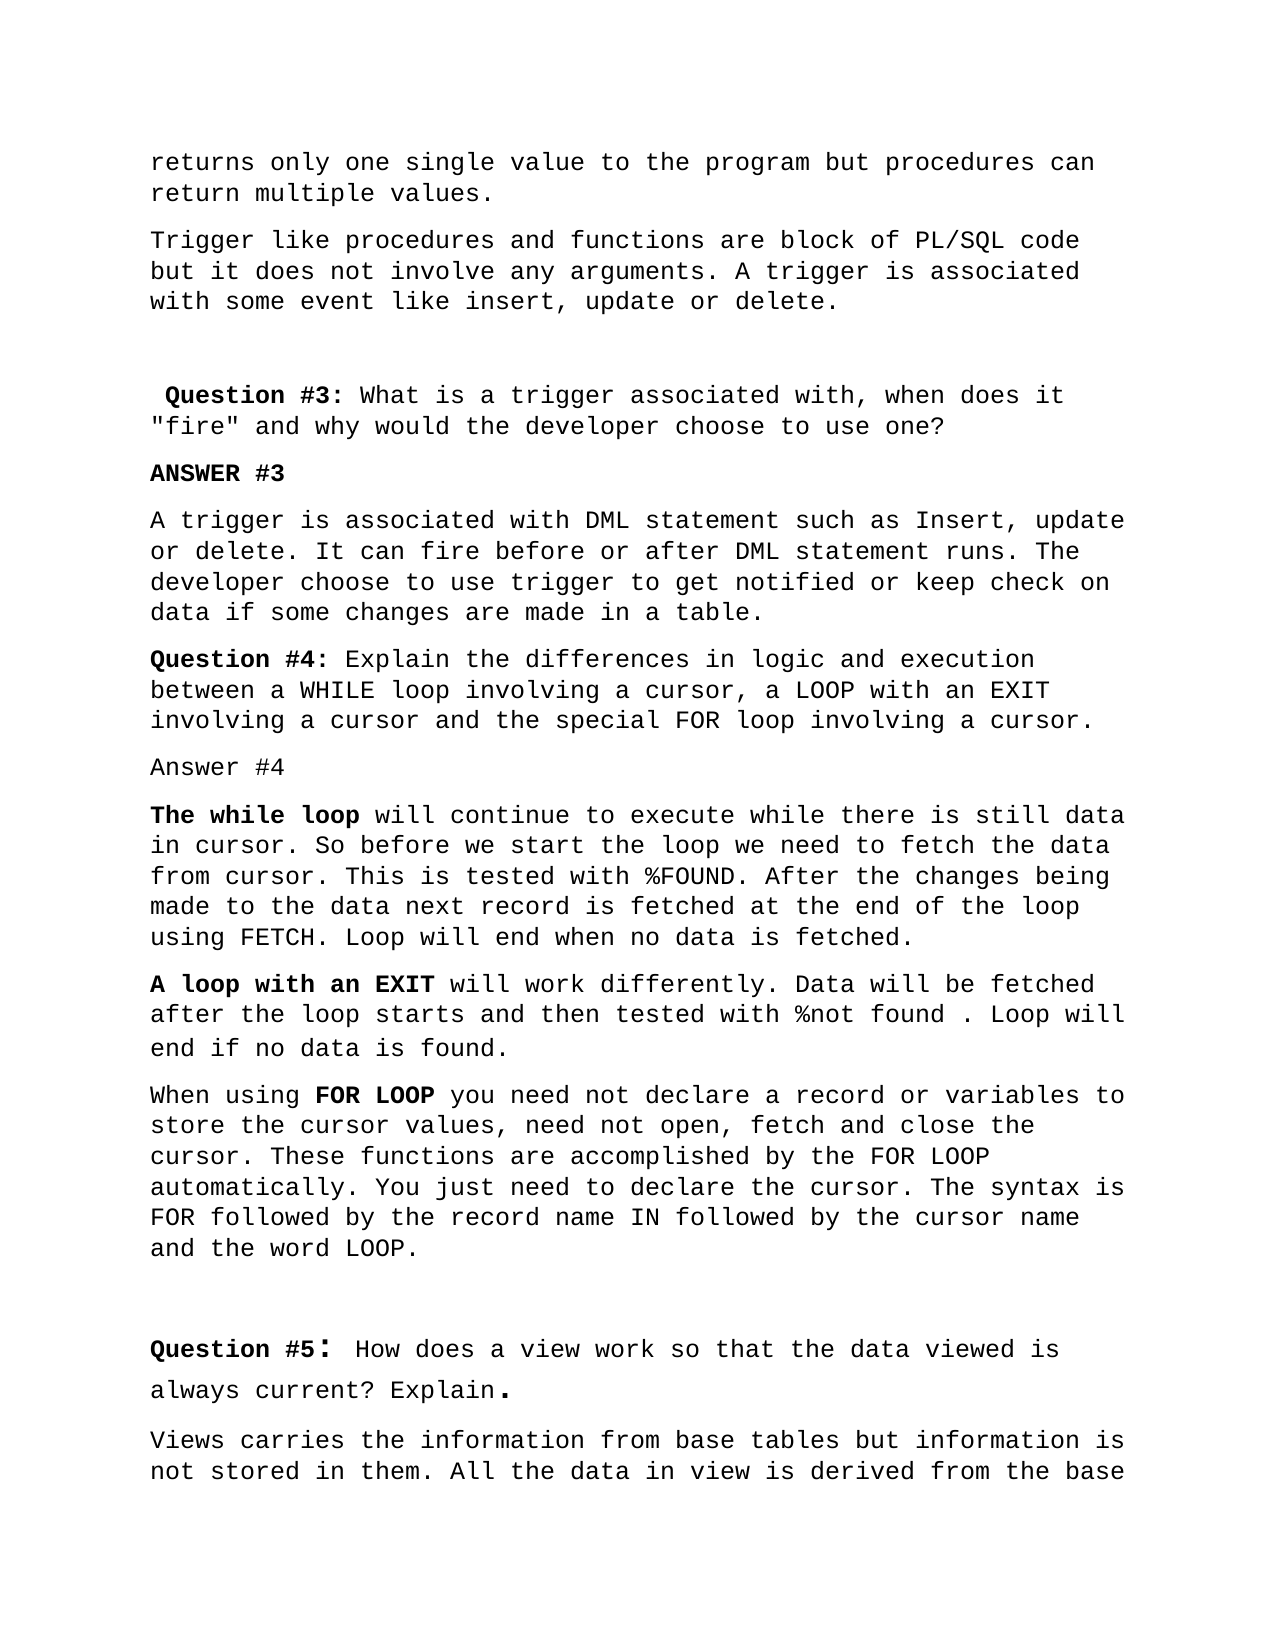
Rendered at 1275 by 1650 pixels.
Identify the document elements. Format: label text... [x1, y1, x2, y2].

text Answer #4 [150, 755, 1125, 783]
text A trigger is associated with DML statement such as Insert, update or delete. It can fire before or after DML statement runs. The developer choose to use trigger to get notified or keep check on data if some changes are made in a table. [150, 508, 1125, 628]
text Question #3: What is a trigger associated with, when does it "fire" and why would the developer choose to use one? [150, 383, 1125, 442]
text Question #5: How does a view work so that the data viewed is always current? Explain. [150, 1329, 1125, 1408]
text ANSWER #3 [150, 461, 1125, 489]
text The while loop will continue to execute while there is still data in cursor. So before we start the loop we need to fetch the data from cursor. This is tested with %FOUND. After the changes being made to the data next record is fetched at the end of the loop using FETCH. Loop will end when no data is fetched. [150, 802, 1125, 953]
text When using FOR LOOP you need not declare a record or variables to store the cursor values, need not open, fetch and close the cursor. These functions are accomplished by the FOR LOOP automatically. You just need to declare the cursor. The syntax is FOR followed by the record name IN followed by the cursor name and the word LOOP. [150, 1082, 1125, 1263]
text A loop with an EXIT will work differently. Data will be fetched after the loop starts and then tested with %not found . Loop will end if no data is found. [150, 971, 1125, 1063]
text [150, 150, 1125, 209]
text Question #4: Explain the differences in logic and execution between a WHILE loop involving a cursor, a LOOP with an EXIT involving a cursor and the special FOR loop involving a cursor. [150, 647, 1125, 736]
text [150, 1428, 1125, 1487]
text Trigger like procedures and functions are block of PL/SQL code but it does not involve any arguments. A trigger is associated with some event like insert, update or delete. [150, 228, 1125, 317]
